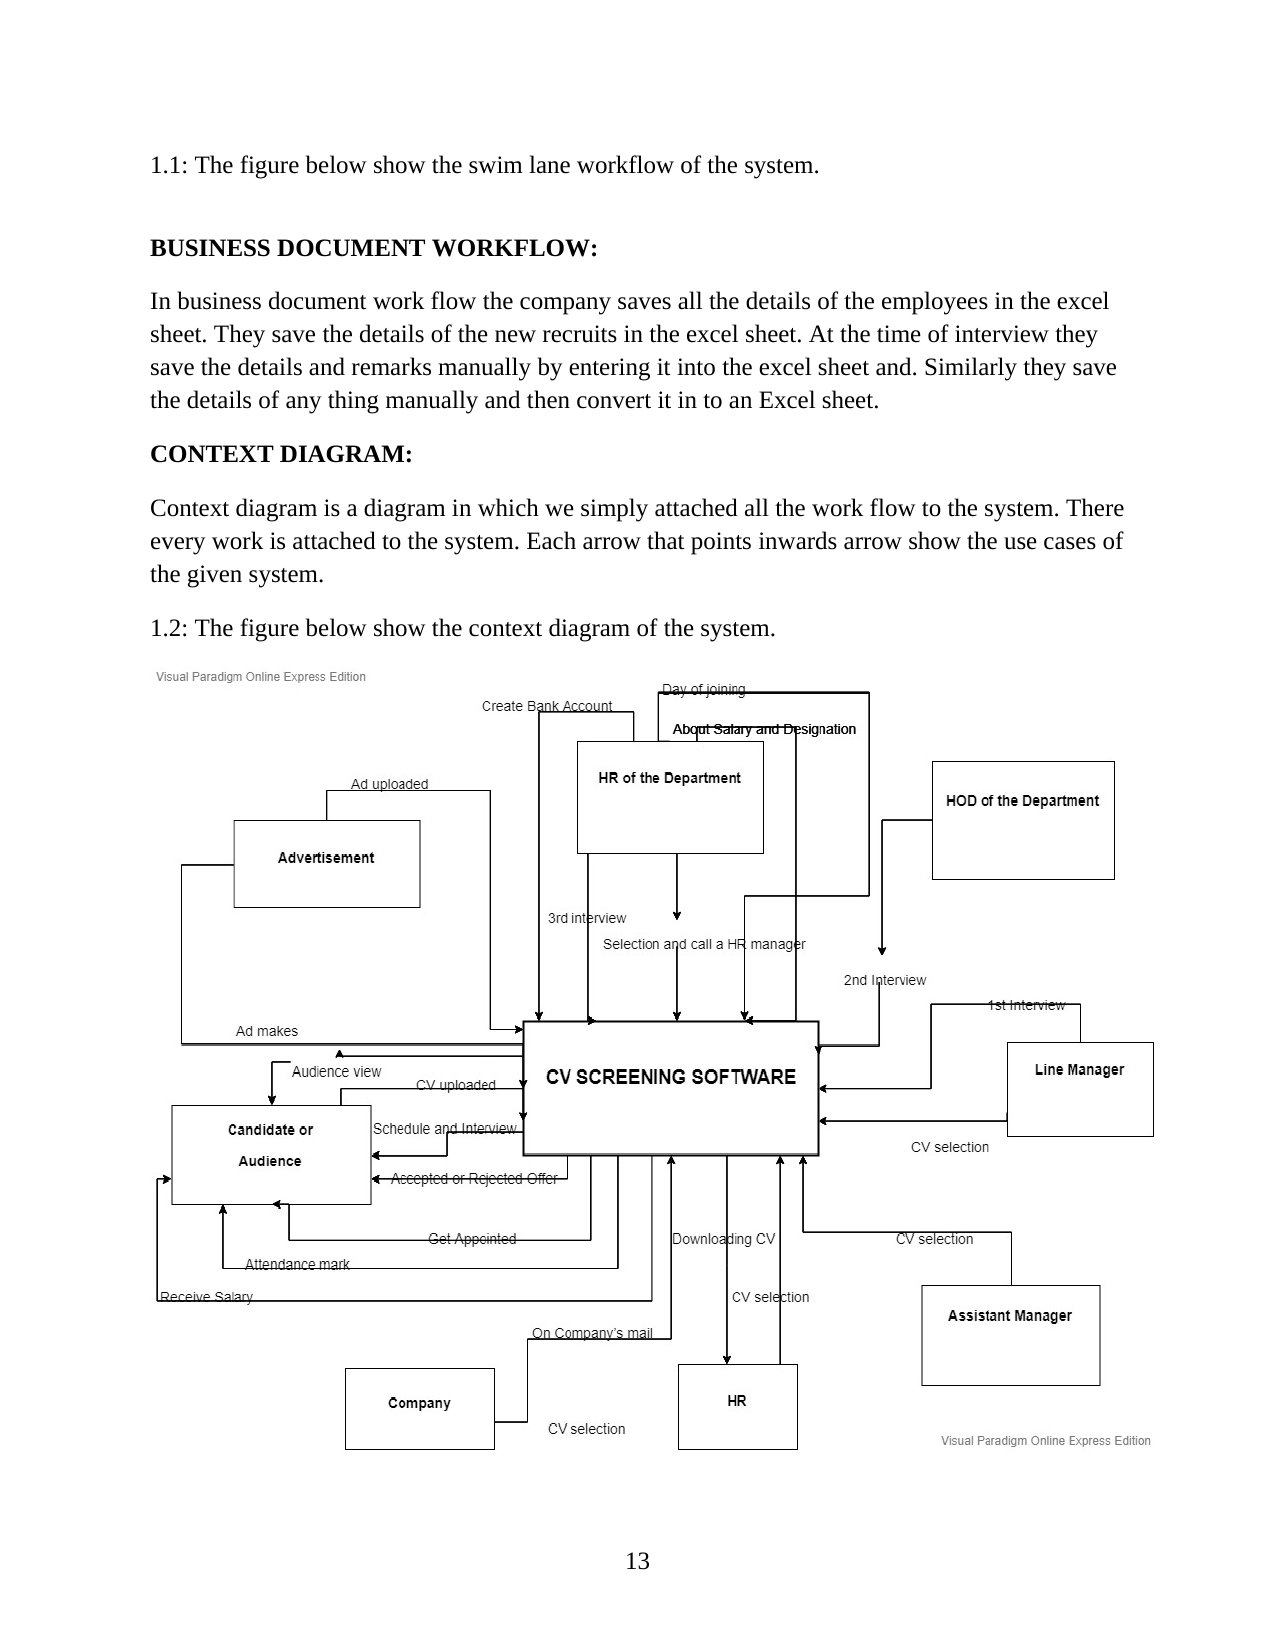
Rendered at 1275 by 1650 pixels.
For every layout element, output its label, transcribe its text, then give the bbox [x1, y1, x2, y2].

text In business document work flow the company saves all the details of the employees in the excel sheet. They save the details of the new recruits in the excel sheet. At the time of interview they save the details and remarks manually by entering it into the excel sheet and. Similarly they save the details of any thing manually and then convert it in to an Excel sheet. [150, 286, 1125, 414]
text Context diagram is a diagram in which we simply attached all the work flow to the system. There every work is attached to the system. Each arrow that points inwards arrow show the use cases of the given system. [150, 493, 1125, 588]
text CONTEXT DIAGRAM: [150, 439, 1125, 468]
text BUSINESS DOCUMENT WORKFLOW: [150, 233, 1125, 261]
text 1.2: The figure below show the context diagram of the system. [150, 613, 1125, 642]
text 1.1: The figure below show the swim lane workflow of the system. [150, 150, 1125, 179]
picture [150, 667, 1156, 1453]
